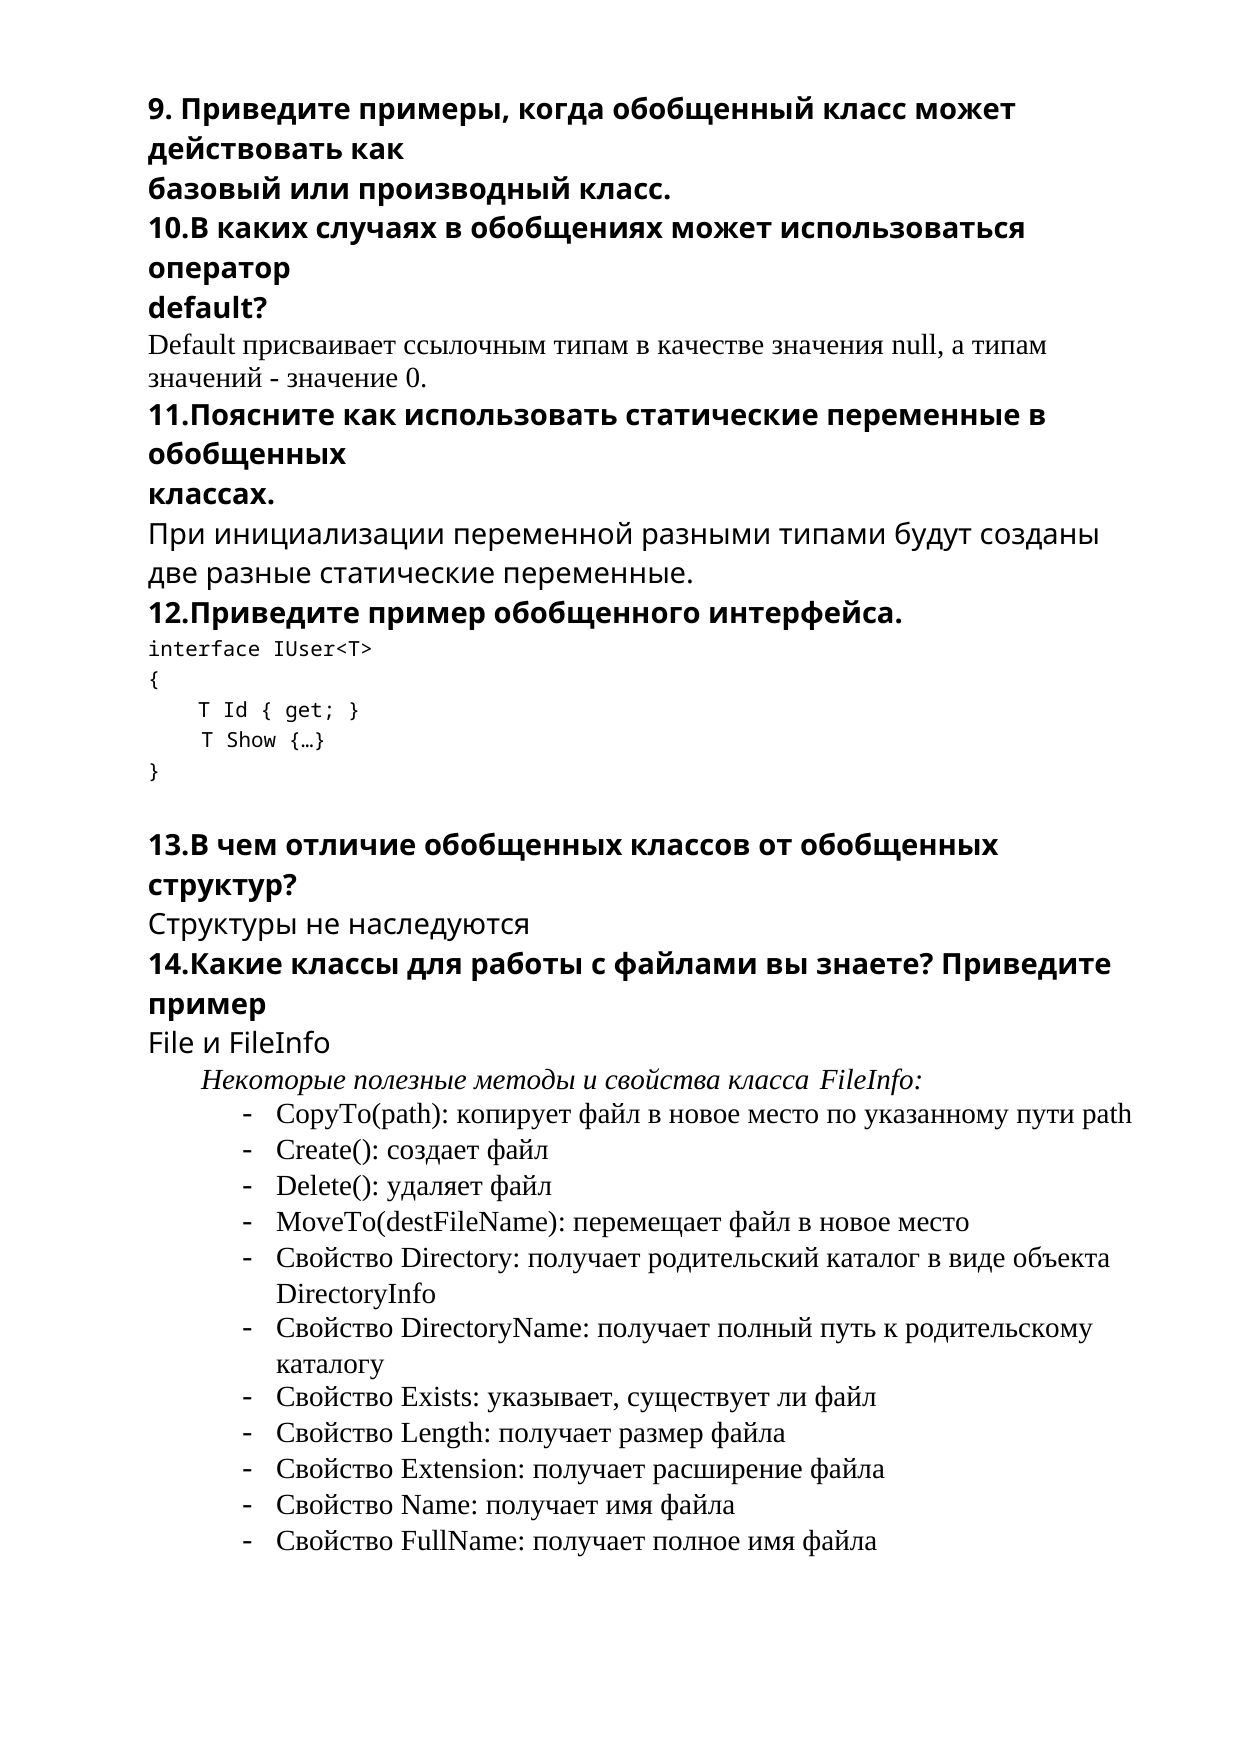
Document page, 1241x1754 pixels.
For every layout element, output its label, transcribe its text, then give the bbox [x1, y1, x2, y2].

text { [148, 662, 1152, 693]
list Create(): создает файл [238, 1132, 1152, 1168]
text interface IUser<T> [148, 632, 1152, 662]
list Свойство Name: получает имя файла [238, 1487, 1152, 1523]
list CopyTo(path): копирует файл в новое место по указанному пути path [238, 1096, 1152, 1132]
text Default присваивает ссылочным типам в качестве значения null, а типам значений - значение 0. 11.Поясните как использовать статические переменные в обобщенных классах. [148, 327, 1152, 513]
text } [148, 754, 1152, 784]
list MoveTo(destFileName): перемещает файл в новое место [238, 1204, 1152, 1240]
text Структуры не наследуются 14.Какие классы для работы с файлами вы знаете? Приведите пример [148, 904, 1152, 1023]
text Некоторые полезные методы и свойства класса FileInfo: [201, 1062, 1152, 1096]
list Свойство FullName: получает полное имя файла [238, 1523, 1152, 1559]
list Delete(): удаляет файл [238, 1168, 1152, 1204]
text При инициализации переменной разными типами будут созданы две разные статические переменные. 12.Приведите пример обобщенного интерфейса. [148, 513, 1152, 632]
text 13.В чем отличие обобщенных классов от обобщенных структур? [148, 784, 1152, 904]
list Свойство Directory: получает родительский каталог в виде объекта DirectoryInfo [238, 1240, 1152, 1310]
text 9. Приведите примеры, когда обобщенный класс может действовать как базовый или производный класс. 10.В каких случаях в обобщениях может использоваться оператор default? [148, 89, 1152, 327]
list Свойство Exists: указывает, существует ли файл [238, 1379, 1152, 1415]
text T Id { get; } [148, 693, 1152, 723]
text T Show {…} [148, 723, 1152, 754]
list Свойство DirectoryName: получает полный путь к родительскому каталогу [238, 1310, 1152, 1379]
text File и FileInfo [148, 1023, 1152, 1062]
list Свойство Length: получает размер файла [238, 1415, 1152, 1451]
list Свойство Extension: получает расширение файла [238, 1451, 1152, 1487]
